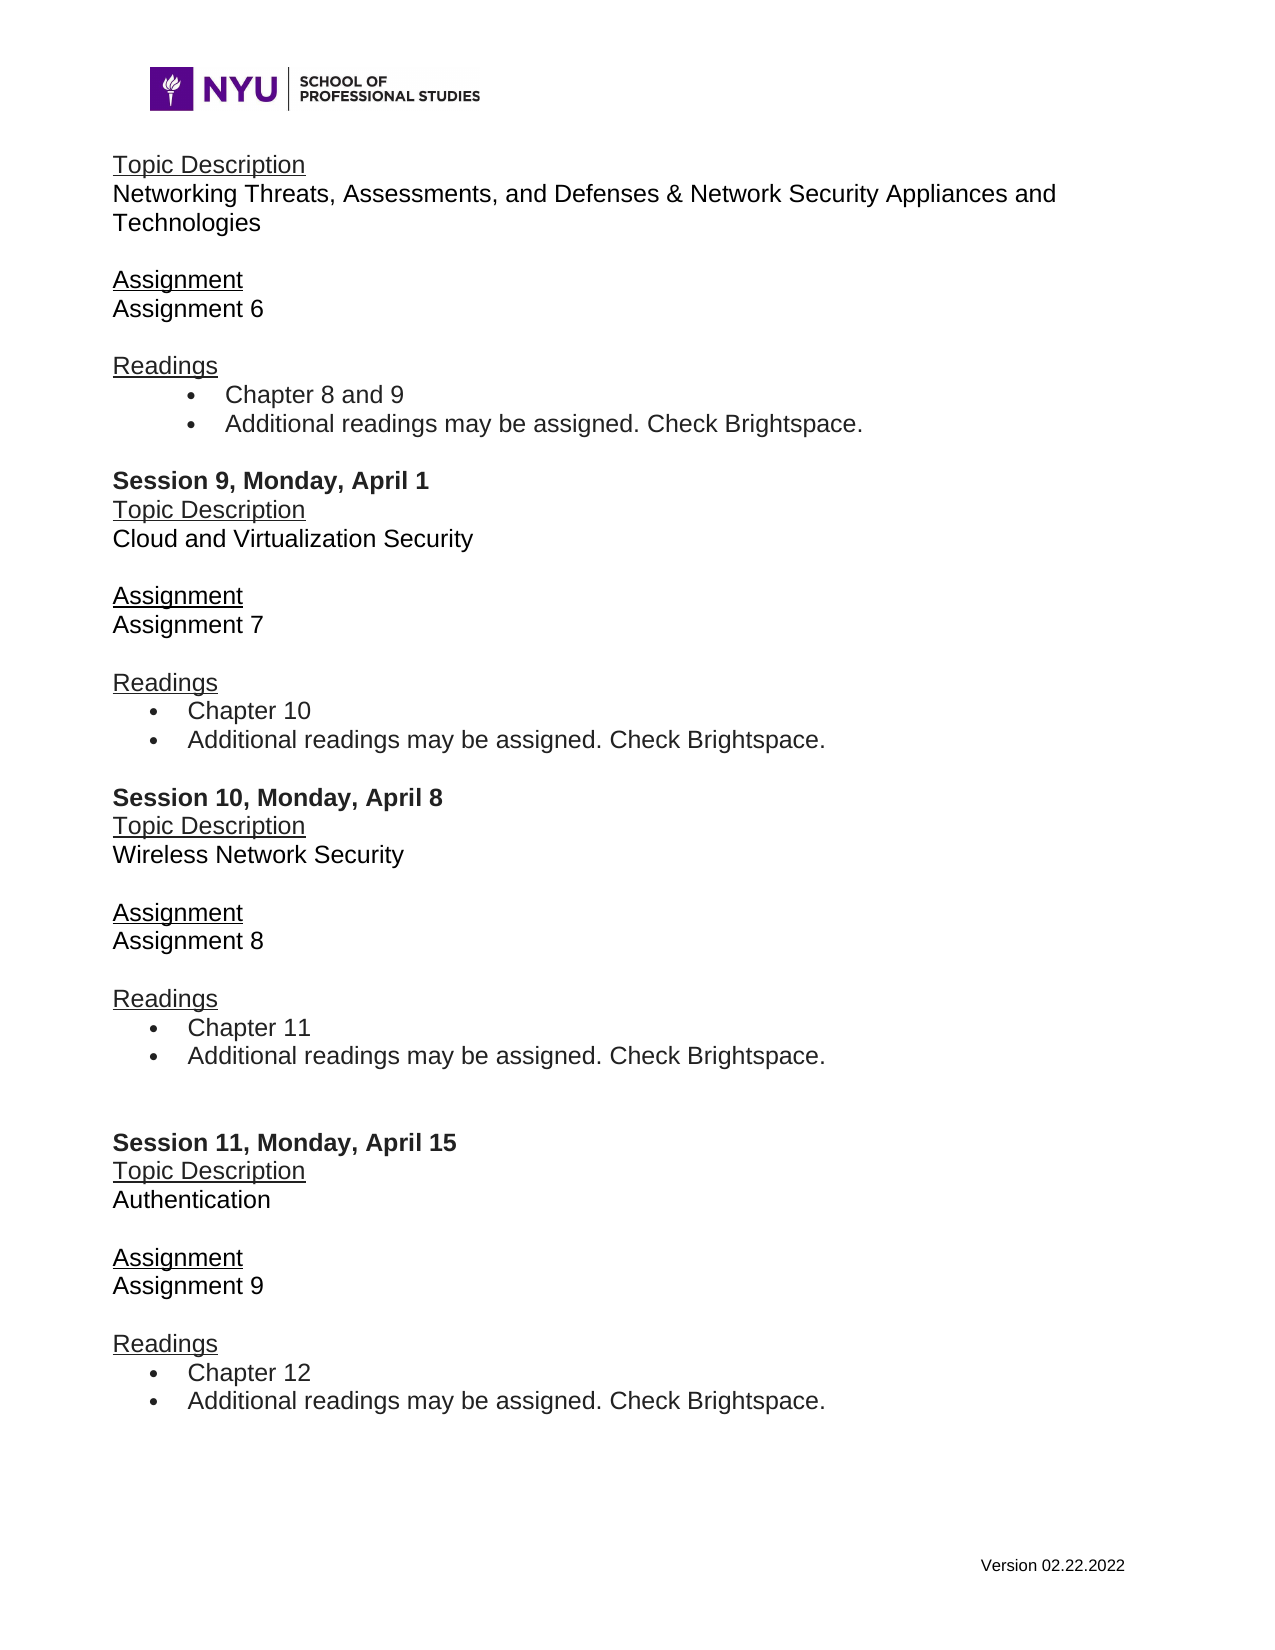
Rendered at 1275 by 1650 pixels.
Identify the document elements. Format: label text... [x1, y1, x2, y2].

text Readings [112, 351, 1162, 380]
text Session 10, Monday, April 8 [112, 782, 1162, 811]
list Chapter 11 [150, 1012, 1125, 1041]
text Assignment [112, 897, 1162, 926]
text Cloud and Virtualization Security [112, 524, 1162, 552]
list Additional readings may be assigned. Check Brightspace. [187, 409, 1125, 437]
text Readings [112, 667, 1162, 696]
text Assignment [112, 1242, 1162, 1271]
text Readings [112, 984, 1162, 1012]
text Assignment [112, 581, 1162, 610]
list Additional readings may be assigned. Check Brightspace. [150, 1041, 1125, 1070]
text Assignment 9 [112, 1271, 1162, 1300]
text Topic Description [112, 1156, 1162, 1185]
text Session 11, Monday, April 15 [112, 1127, 1162, 1156]
list Additional readings may be assigned. Check Brightspace. [150, 725, 1125, 754]
text Topic Description [112, 811, 1162, 840]
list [150, 1386, 1125, 1415]
picture [150, 67, 480, 111]
text Assignment 8 [112, 926, 1162, 955]
text Session 9, Monday, April 1 [112, 466, 1162, 495]
text Assignment 6 [112, 294, 1162, 322]
text Networking Threats, Assessments, and Defenses & Network Security Appliances and Technologies [112, 179, 1162, 236]
text Readings [112, 1329, 1162, 1357]
text Assignment [112, 265, 1162, 294]
text Authentication [112, 1185, 1162, 1214]
text Topic Description [112, 495, 1162, 524]
list Chapter 10 [150, 696, 1125, 725]
text Wireless Network Security [112, 840, 1162, 869]
list Chapter 8 and 9 [187, 380, 1125, 409]
text Topic Description [112, 150, 1162, 179]
text Assignment 7 [112, 610, 1162, 639]
list Chapter 12 [150, 1357, 1125, 1386]
